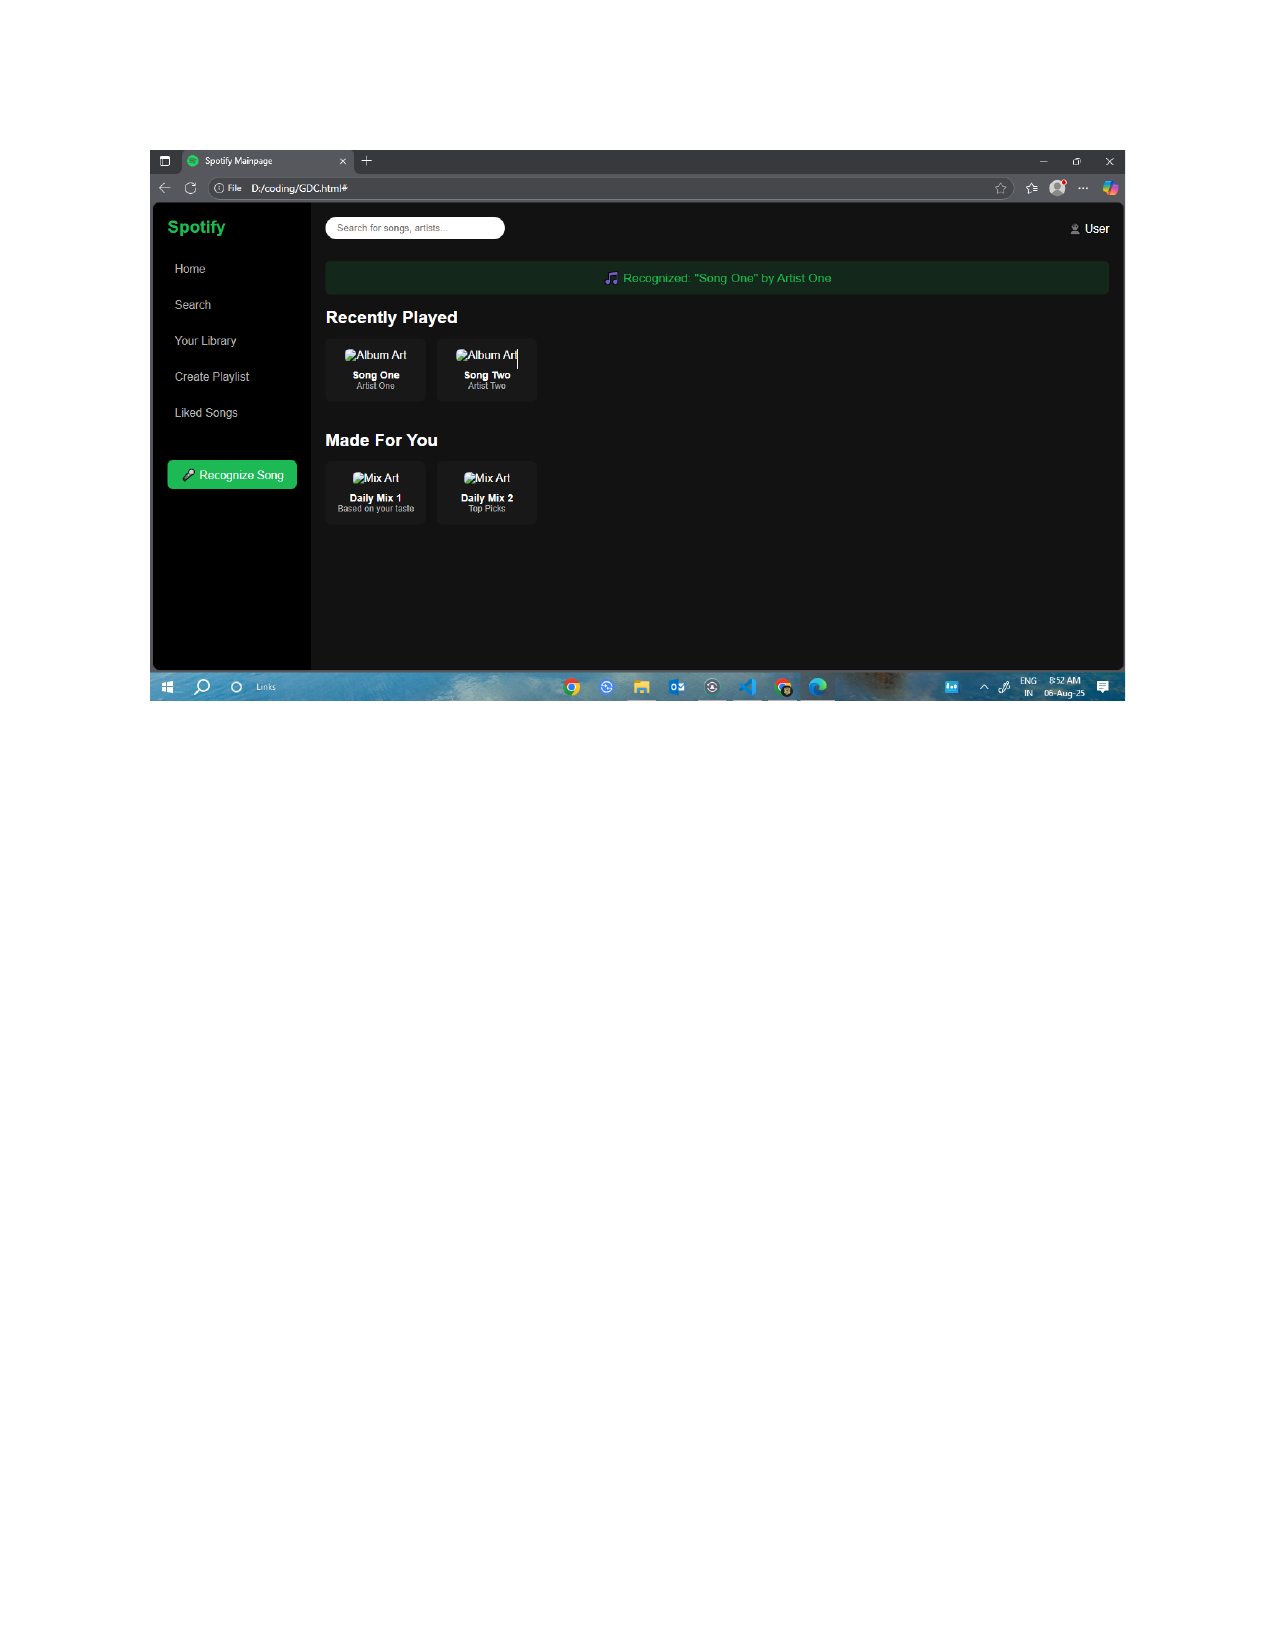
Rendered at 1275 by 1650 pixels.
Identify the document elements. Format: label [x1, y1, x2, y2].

picture [150, 150, 1125, 701]
